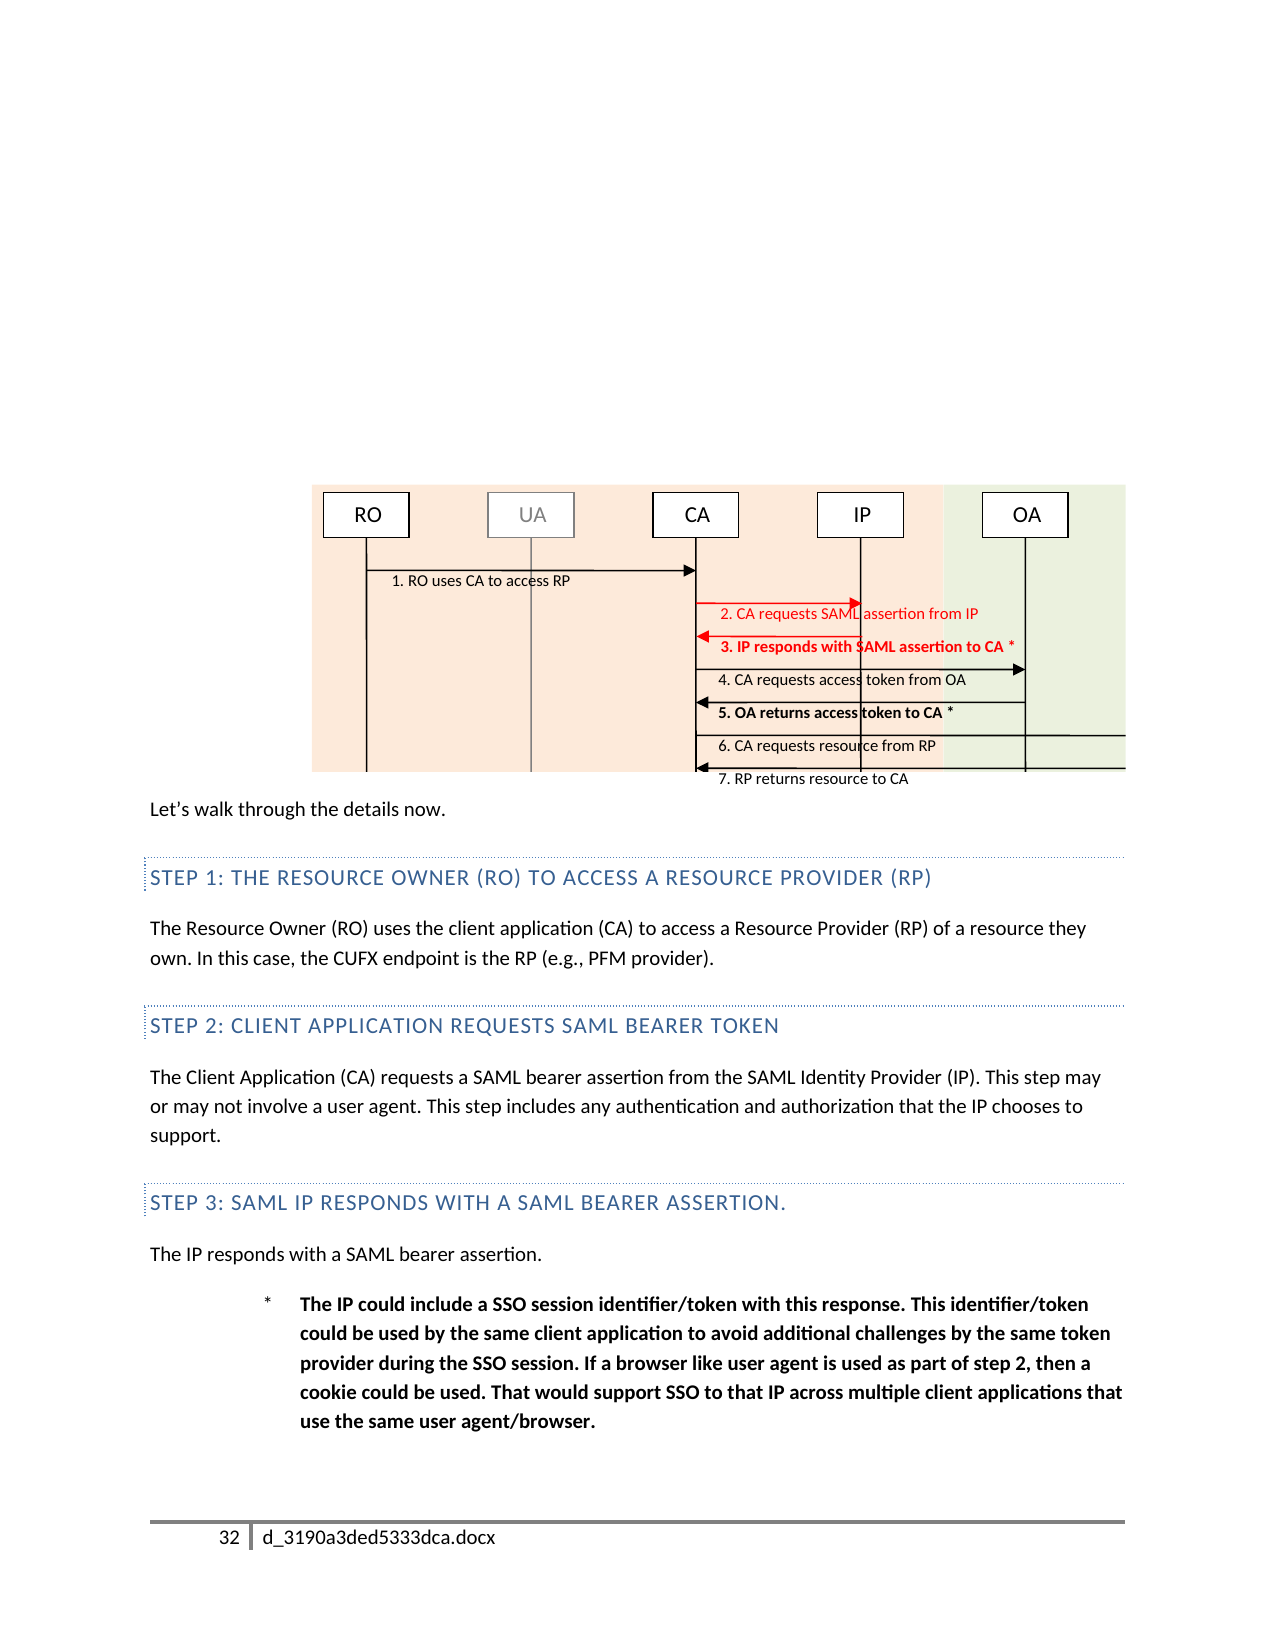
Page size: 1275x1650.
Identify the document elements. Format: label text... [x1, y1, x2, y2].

subtitle Step 3: SAML IP responds with a SAML bearer assertion. [144, 1183, 1125, 1216]
list The IP could include a SSO session identifier/token with this response. This identifier/token could be used by the same client application to avoid additional challenges by the same token provider during the SSO session. If a browser like user agent is used as part of step 2, then a cookie could be used. That would support SSO to that IP across multiple client applications that use the same user agent/browser. [262, 1291, 1125, 1433]
text Let’s walk through the details now. [150, 796, 1125, 822]
text The Client Application (CA) requests a SAML bearer assertion from the SAML Identity Provider (IP). This step may or may not involve a user agent. This step includes any authentication and authorization that the IP chooses to support. [150, 1064, 1125, 1148]
subtitle Step 2: client application requests SAML bearer token [144, 1005, 1125, 1039]
text The Resource Owner (RO) uses the client application (CA) to access a Resource Provider (RP) of a resource they own. In this case, the CUFX endpoint is the RP (e.g., PFM provider). [150, 916, 1125, 970]
text The IP responds with a SAML bearer assertion. [150, 1241, 1125, 1267]
subtitle STep 1: The Resource Owner (RO) to access a Resource Provider (RP) [144, 857, 1125, 891]
